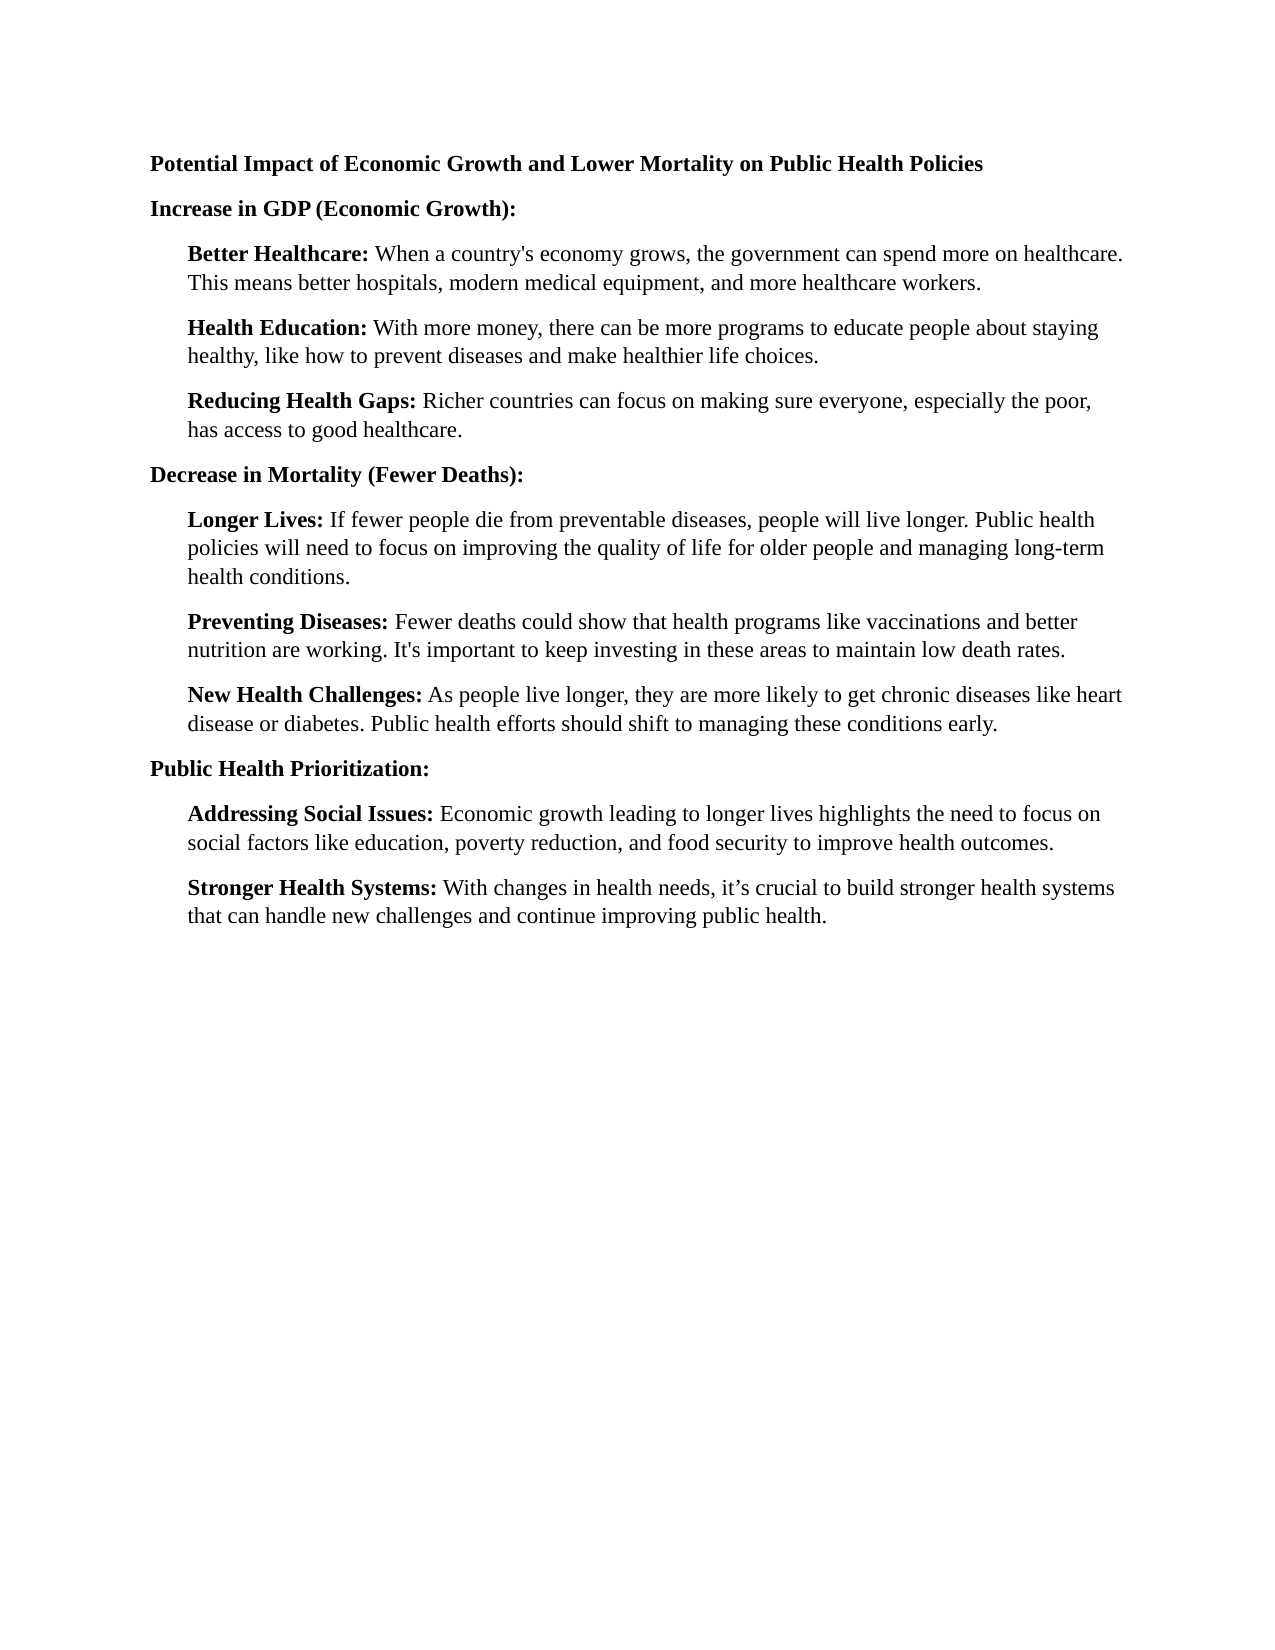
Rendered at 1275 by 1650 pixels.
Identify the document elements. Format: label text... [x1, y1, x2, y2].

text Addressing Social Issues: Economic growth leading to longer lives highlights the need to focus on social factors like education, poverty reduction, and food security to improve health outcomes. [187, 800, 1125, 855]
text Increase in GDP (Economic Growth): [150, 195, 1125, 221]
text Potential Impact of Economic Growth and Lower Mortality on Public Health Policies [150, 150, 1125, 176]
text Longer Lives: If fewer people die from preventable diseases, people will live longer. Public health policies will need to focus on improving the quality of life for older people and managing long-term health conditions. [187, 506, 1125, 589]
text Health Education: With more money, there can be more programs to educate people about staying healthy, like how to prevent diseases and make healthier life choices. [187, 314, 1125, 368]
text Decrease in Mortality (Fewer Deaths): [150, 461, 1125, 487]
text New Health Challenges: As people live longer, they are more likely to get chronic diseases like heart disease or diabetes. Public health efforts should shift to managing these conditions early. [187, 681, 1125, 736]
text Stronger Health Systems: With changes in health needs, it’s crucial to build stronger health systems that can handle new challenges and continue improving public health. [187, 874, 1125, 928]
text Preventing Diseases: Fewer deaths could show that health programs like vaccinations and better nutrition are working. It's important to keep investing in these areas to maintain low death rates. [187, 608, 1125, 663]
text Better Healthcare: When a country's economy grows, the government can spend more on healthcare. This means better hospitals, modern medical equipment, and more healthcare workers. [187, 240, 1125, 295]
text Reducing Health Gaps: Richer countries can focus on making sure everyone, especially the poor, has access to good healthcare. [187, 387, 1125, 442]
text Public Health Prioritization: [150, 755, 1125, 781]
